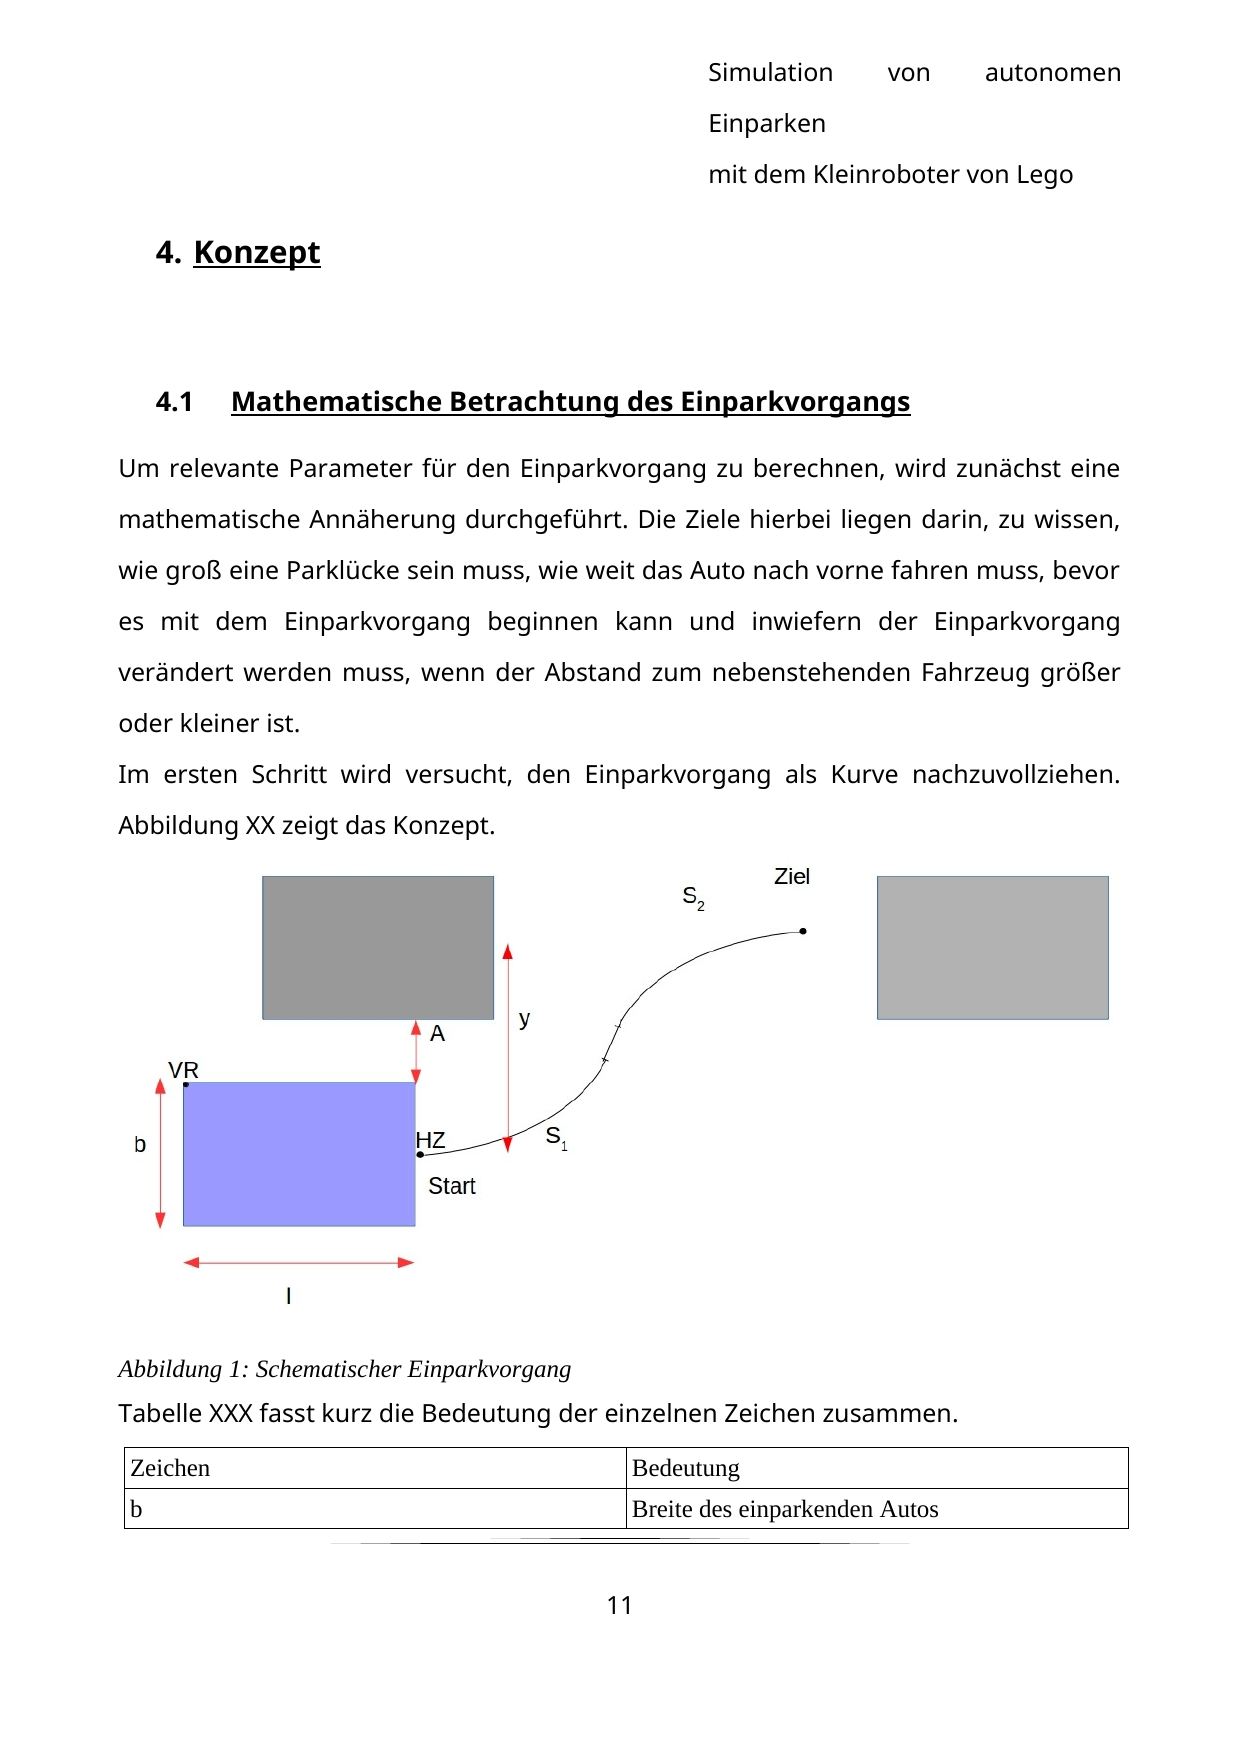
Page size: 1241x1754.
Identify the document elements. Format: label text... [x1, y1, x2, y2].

text Um relevante Parameter für den Einparkvorgang zu berechnen, wird zunächst eine mathematische Annäherung durchgeführt. Die Ziele hierbei liegen darin, zu wissen, wie groß eine Parklücke sein muss, wie weit das Auto nach vorne fahren muss, bevor es mit dem Einparkvorgang beginnen kann und inwiefern der Einparkvorgang verändert werden muss, wenn der Abstand zum nebenstehenden Fahrzeug größer oder kleiner ist. [118, 450, 1122, 739]
table_cell b [125, 1489, 626, 1528]
subtitle Mathematische Betrachtung des Einparkvorgangs [156, 382, 1122, 419]
picture [118, 858, 1123, 1325]
table_cell Breite des einparkenden Autos [627, 1489, 1128, 1528]
text Tabelle XXX fasst kurz die Bedeutung der einzelnen Zeichen zusammen. [118, 1396, 1122, 1430]
text Im ersten Schritt wird versucht, den Einparkvorgang als Kurve nachzuvollziehen. Abbildung XX zeigt das Konzept. [118, 757, 1122, 842]
text Abbildung 1: Schematischer Einparkvorgang [118, 1354, 1122, 1383]
subtitle Konzept [156, 230, 1122, 273]
table_header Zeichen [125, 1448, 626, 1487]
table_header Bedeutung [627, 1448, 1128, 1487]
